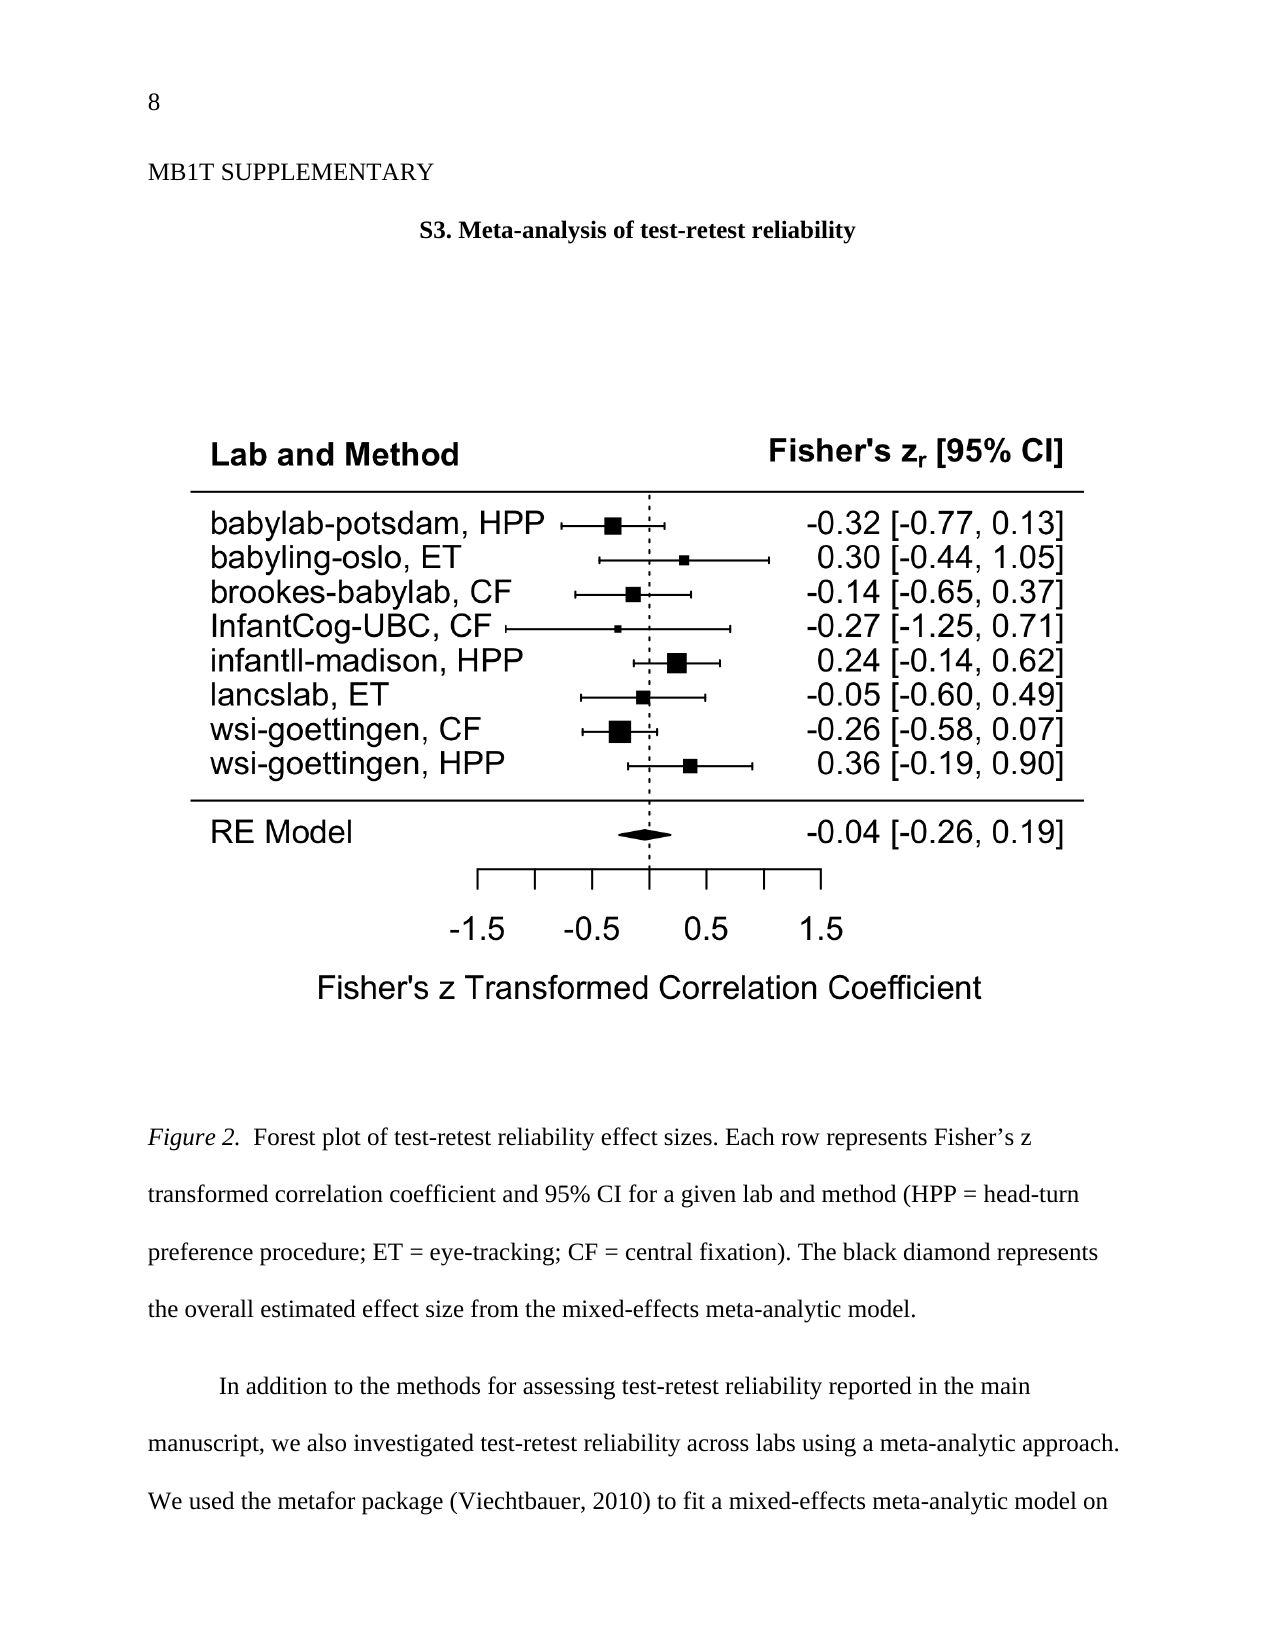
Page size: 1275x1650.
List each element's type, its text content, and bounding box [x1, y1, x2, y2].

text Figure 2. Forest plot of test-retest reliability effect sizes. Each row represents Fisher’s z transformed correlation coefficient and 95% CI for a given lab and method (HPP = head-turn preference procedure; ET = eye-tracking; CF = central fixation). The black diamond represents the overall estimated effect size from the mixed-effects meta-analytic model. [148, 1122, 1127, 1323]
subtitle S3. Meta-analysis of test-retest reliability [148, 215, 1127, 244]
picture [147, 285, 1127, 1069]
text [148, 1371, 1127, 1514]
